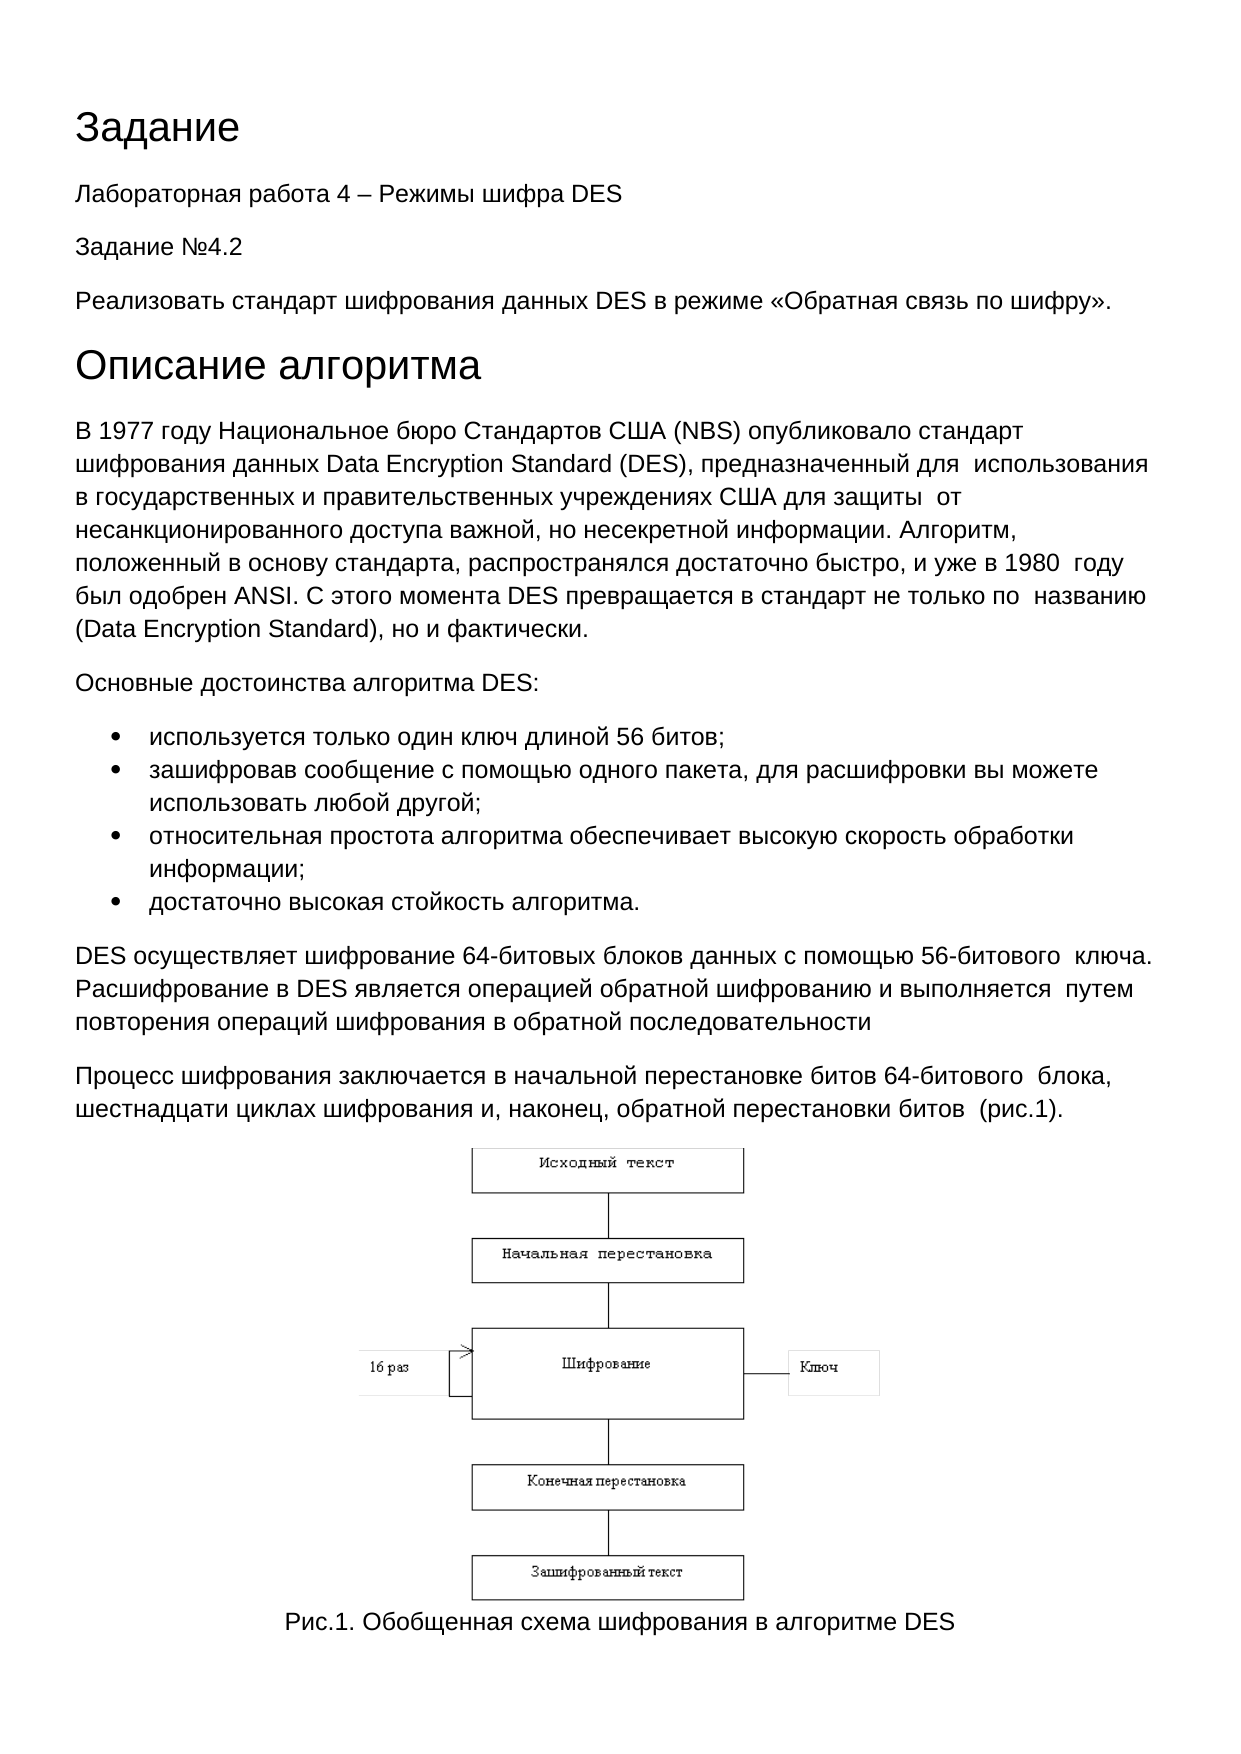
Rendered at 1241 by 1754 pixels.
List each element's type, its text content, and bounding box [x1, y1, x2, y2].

text DES осуществляет шифрование 64-битовых блоков данных с помощью 56-битового ключа. Расшифрование в DES является операцией обратной шифрованию и выполняется путем повторения операций шифрования в обратной последовательности [75, 941, 1165, 1036]
text Основные достоинства алгоритма DES: [75, 668, 1165, 697]
list зашифровав сообщение с помощью одного пакета, для расшифровки вы можете использовать любой другой; [111, 755, 1165, 817]
text Реализовать стандарт шифрования данных DES в режиме «Обратная связь по шифру». [75, 286, 1165, 315]
text Задание №4.2 [75, 232, 1165, 261]
list относительная простота алгоритма обеспечивает высокую скорость обработки информации; [111, 821, 1165, 883]
list используется только один ключ длиной 56 битов; [111, 722, 1165, 751]
text Задание [75, 103, 1165, 151]
list достаточно высокая стойкость алгоритма. [111, 887, 1165, 916]
text Описание алгоритма [75, 340, 1165, 388]
text Лабораторная работа 4 – Режимы шифра DES [75, 178, 1165, 207]
text Процесс шифрования заключается в начальной перестановке битов 64-битового блока, шестнадцати циклах шифрования и, наконец, обратной перестановки битов (рис.1). [75, 1061, 1165, 1123]
picture [358, 1148, 882, 1603]
text В 1977 году Национальное бюро Стандартов США (NBS) опубликовало стандарт шифрования данных Data Encryption Standard (DES), предназначенный для использования в государственных и правительственных учреждениях США для защиты от несанкционированного доступа важной, но несекретной информации. Алгоритм, положенный в основу стандарта, распространялся достаточно быстро, и уже в 1980 году был одобрен ANSI. С этого момента DES превращается в стандарт не только по названию (Data Encryption Standard), но и фактически. [75, 416, 1165, 643]
